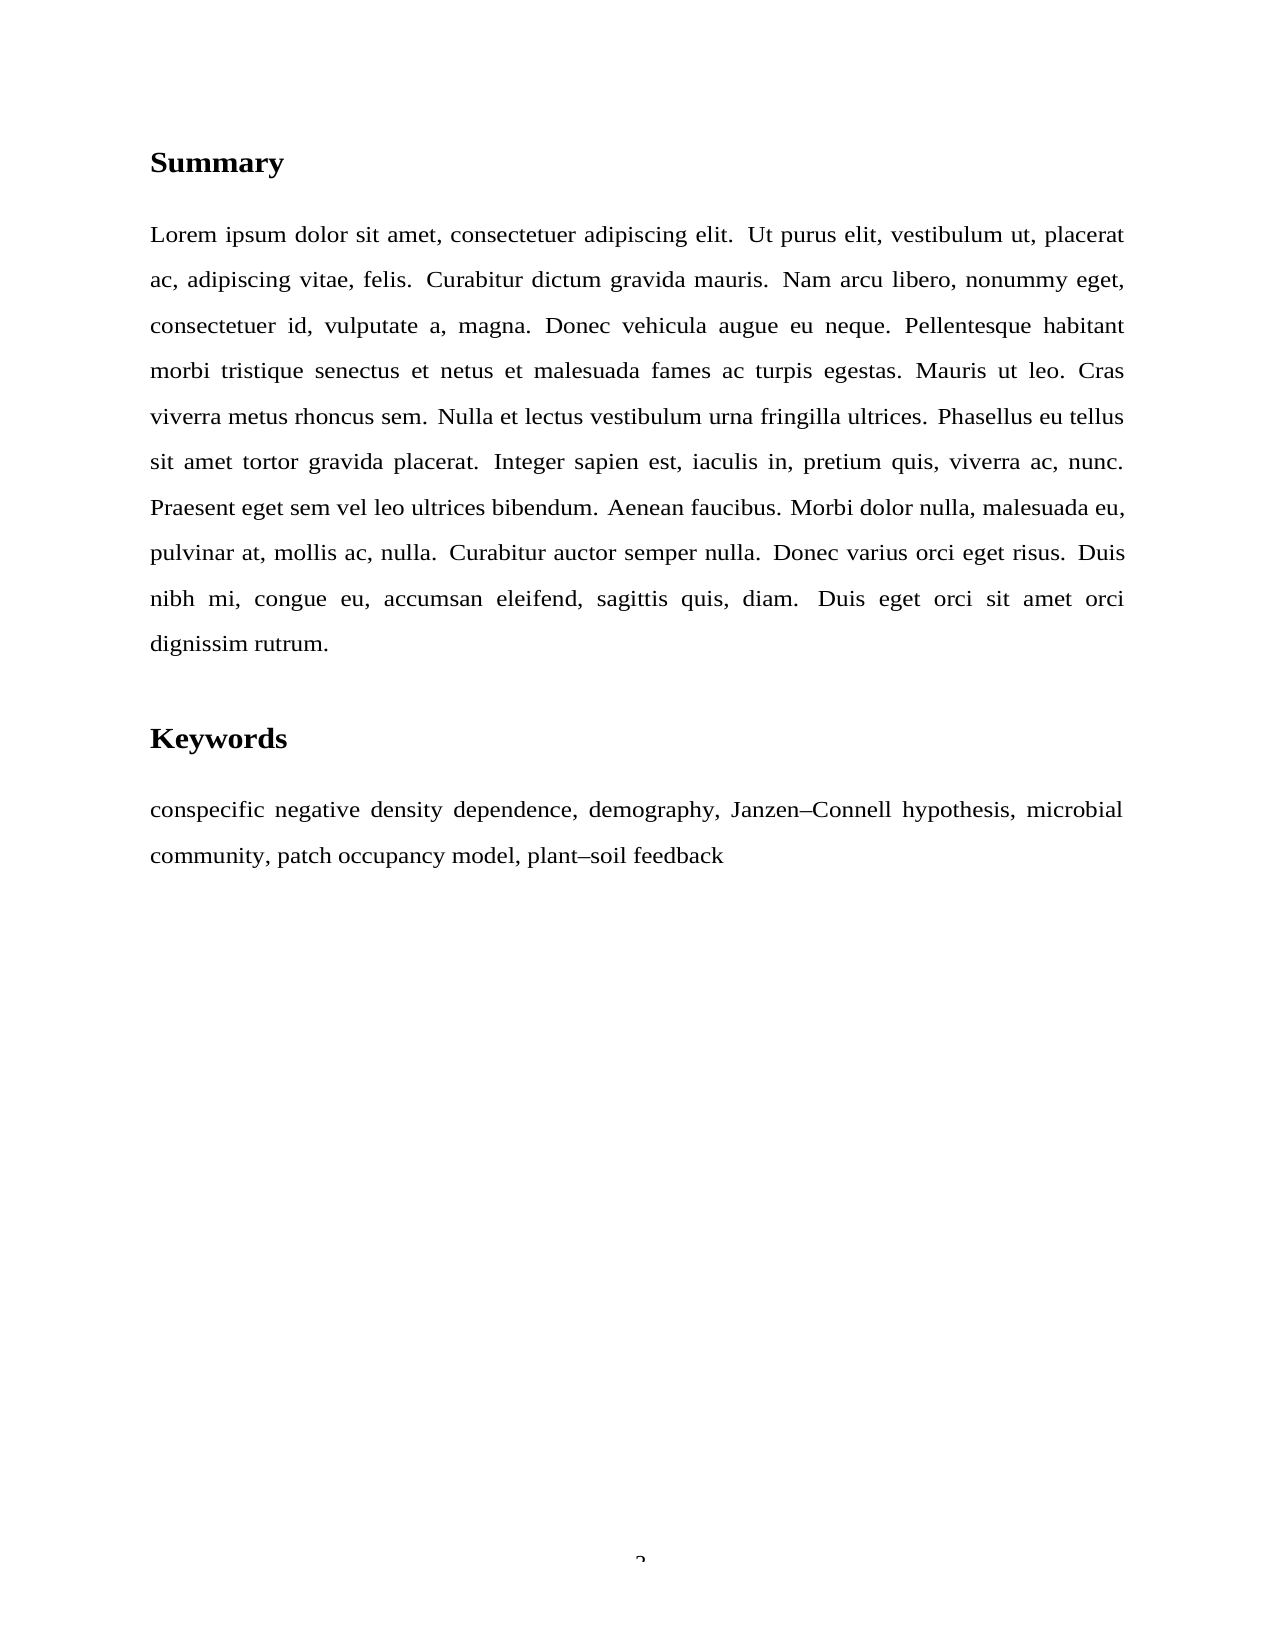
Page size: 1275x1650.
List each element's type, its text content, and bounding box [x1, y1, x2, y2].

text Keywords [150, 721, 1137, 755]
text conspecific negative density dependence, demography, Janzen–Connell hypothesis, microbial community, patch occupancy model, plant–soil feedback [150, 796, 1125, 868]
subtitle Summary [150, 146, 1137, 179]
text Lorem ipsum dolor sit amet, consectetuer adipiscing elit. Ut purus elit, vestibulum ut, placerat ac, adipiscing vitae, felis. Curabitur dictum gravida mauris. Nam arcu libero, nonummy eget, consectetuer id, vulputate a, magna. Donec vehicula augue eu neque. Pellentesque habitant morbi tristique senectus et netus et malesuada fames ac turpis egestas. Mauris ut leo. Cras viverra metus rhoncus sem. Nulla et lectus vestibulum urna fringilla ultrices. Phasellus eu tellus sit amet tortor gravida placerat. Integer sapien est, iaculis in, pretium quis, viverra ac, nunc. Praesent eget sem vel leo ultrices bibendum. Aenean faucibus. Morbi dolor nulla, malesuada eu, pulvinar at, mollis ac, nulla. Curabitur auctor semper nulla. Donec varius orci eget risus. Duis nibh mi, congue eu, accumsan eleifend, sagittis quis, diam. Duis eget orci sit amet orci dignissim rutrum. [150, 221, 1125, 657]
